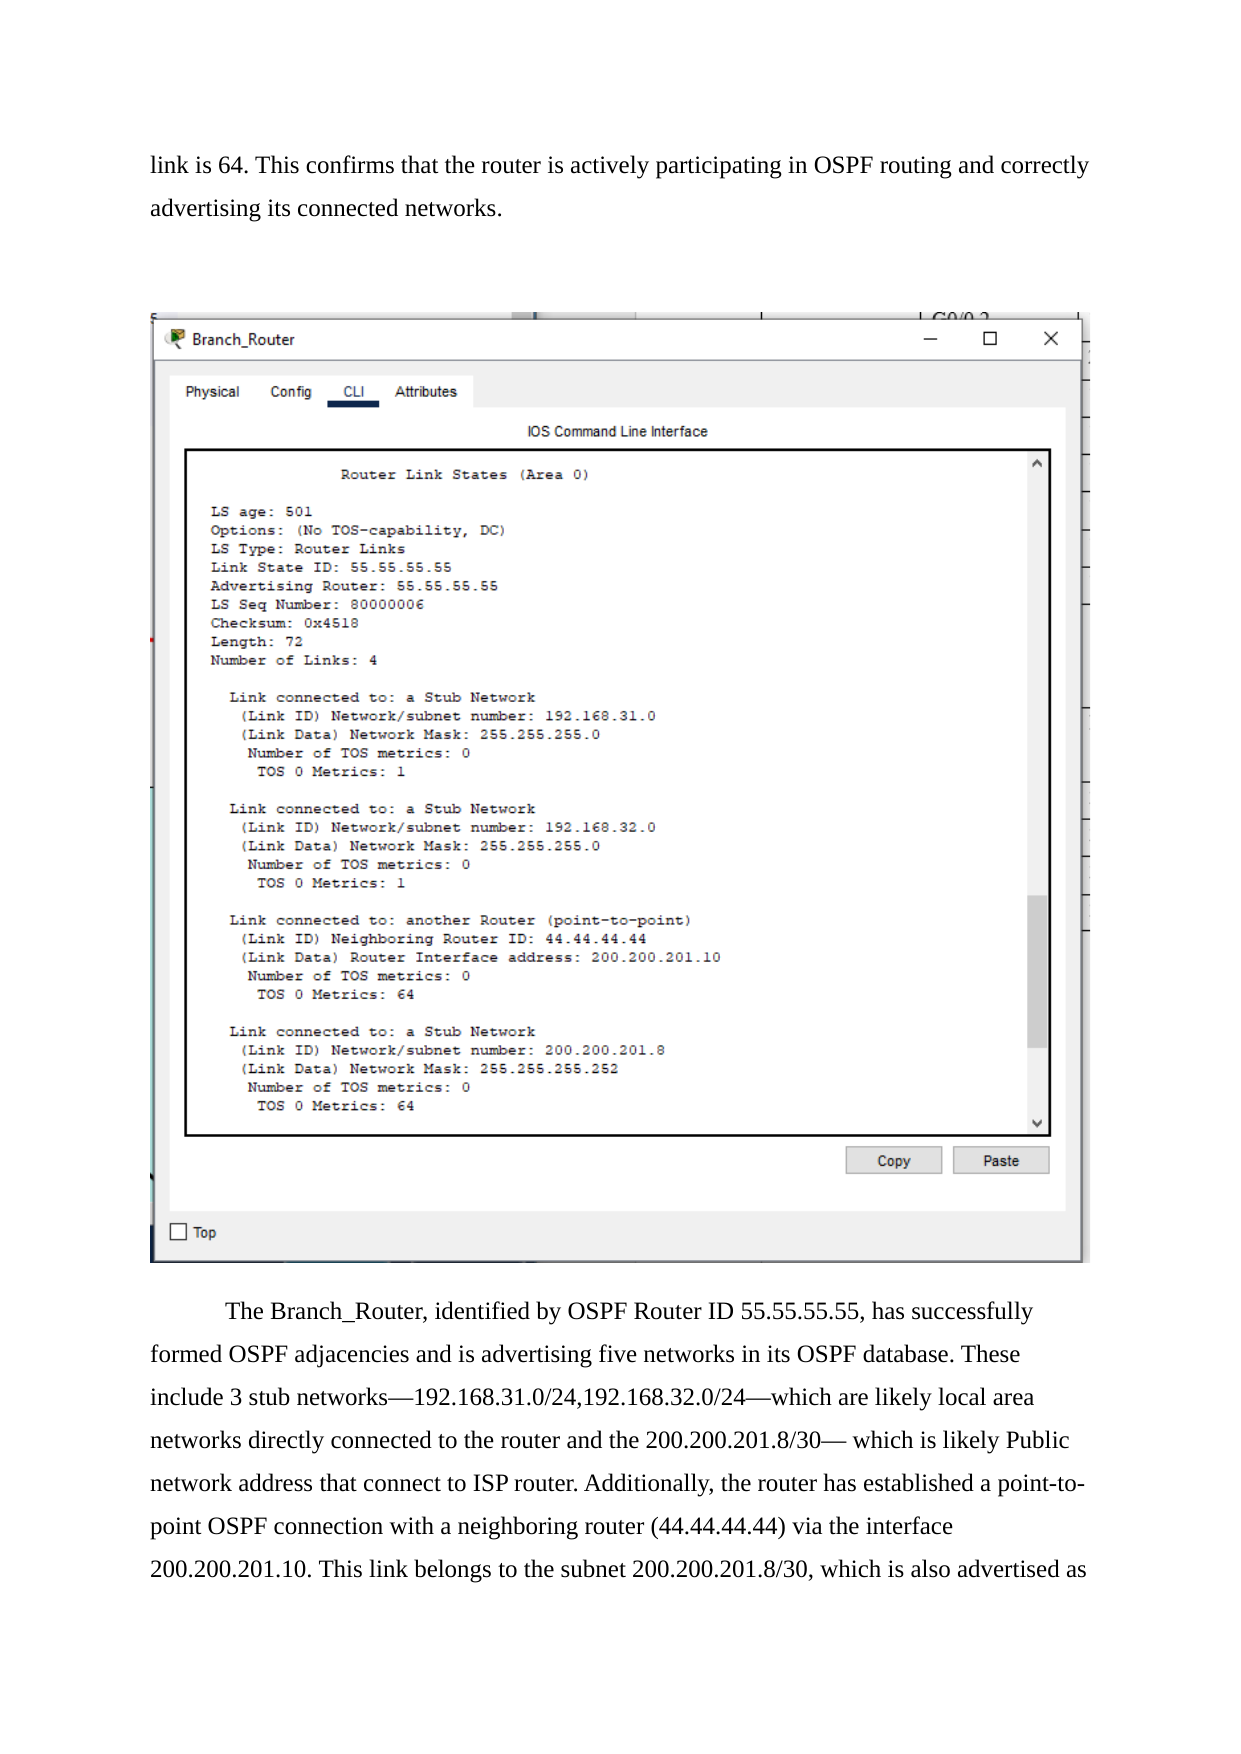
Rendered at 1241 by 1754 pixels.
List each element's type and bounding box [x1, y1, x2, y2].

text [150, 1296, 1090, 1583]
text [150, 150, 1090, 222]
picture [150, 312, 1091, 1263]
